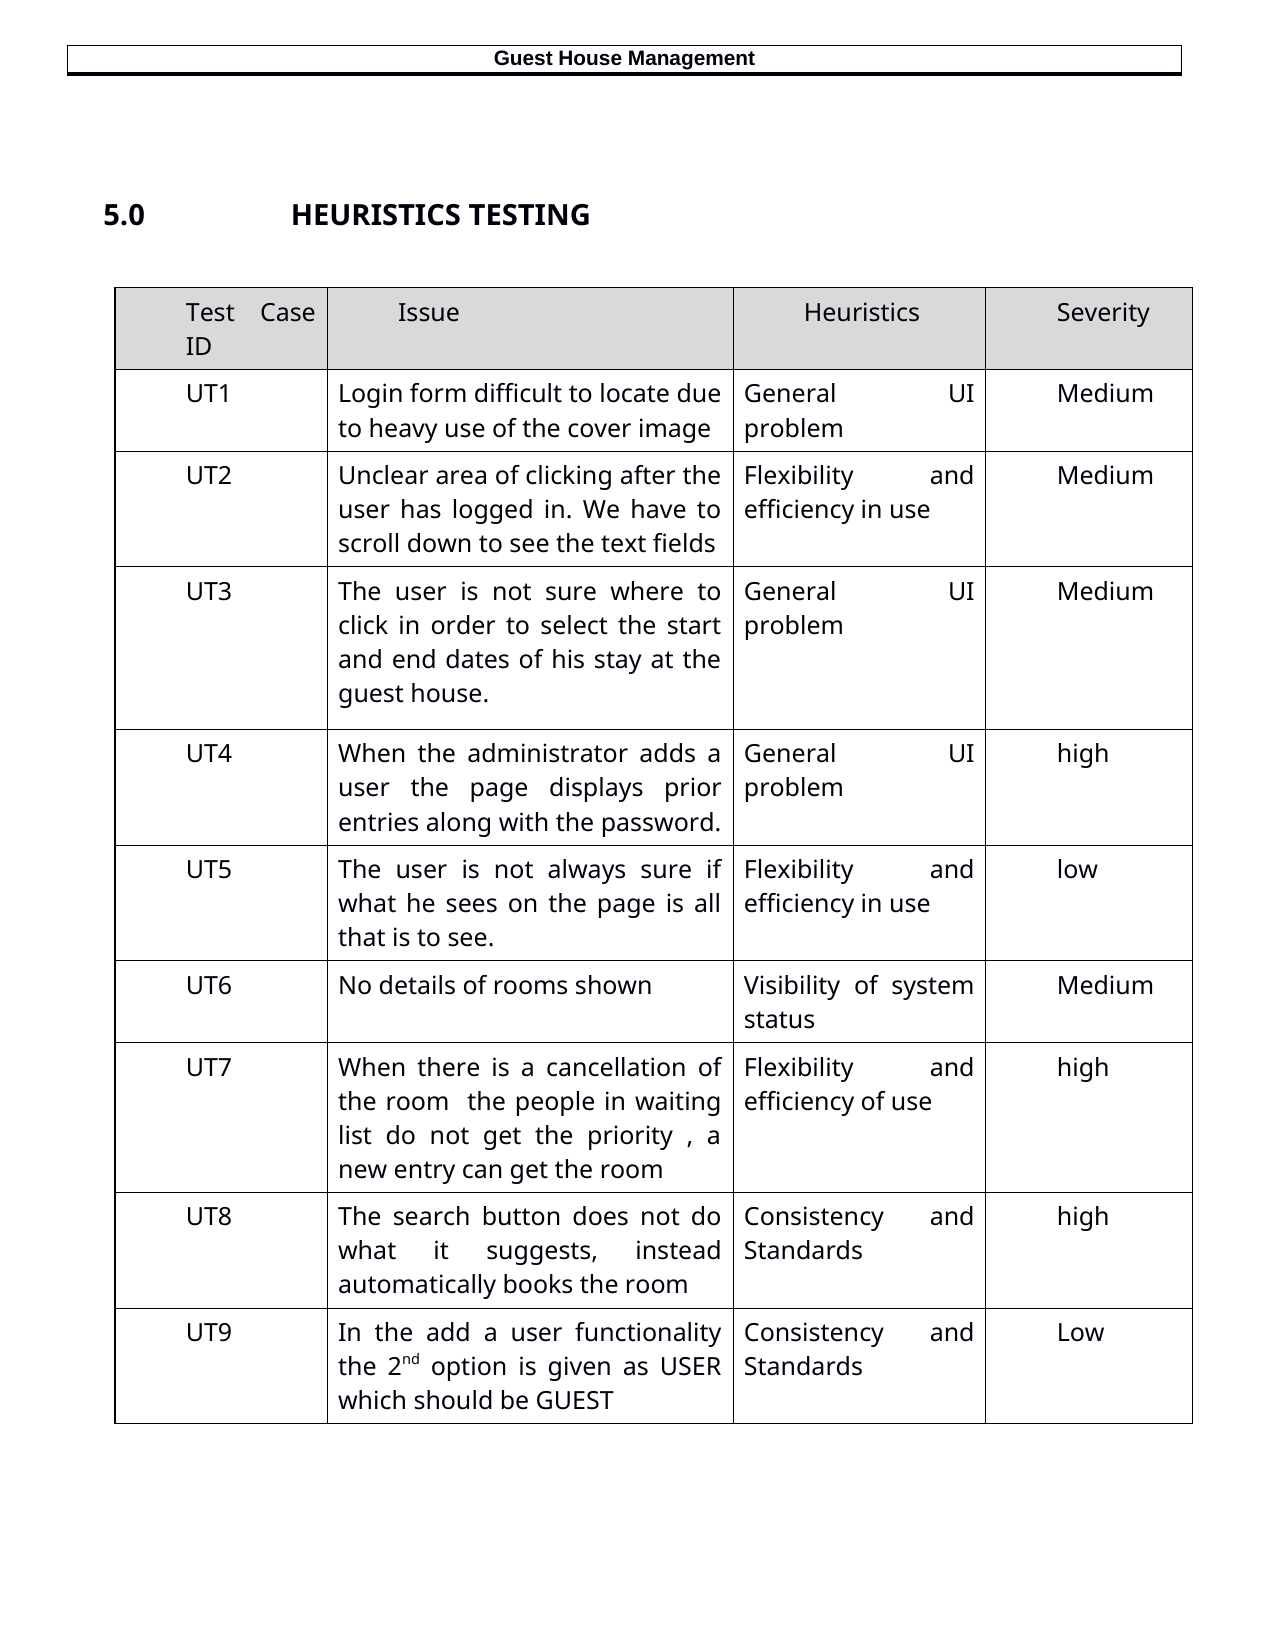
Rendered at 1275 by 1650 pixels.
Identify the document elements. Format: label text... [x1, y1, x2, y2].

table_cell UT7 [116, 1043, 327, 1192]
table_cell high [986, 1043, 1192, 1192]
table_cell Medium [986, 567, 1192, 729]
table_cell UT4 [116, 730, 327, 844]
table_cell Low [986, 1309, 1192, 1423]
table_cell Medium [986, 961, 1192, 1042]
table_cell high [986, 1193, 1192, 1307]
table_cell General UI problem [734, 370, 985, 451]
table_cell Consistency and Standards [734, 1309, 985, 1423]
table_cell UT9 [116, 1309, 327, 1423]
table_cell The user is not sure where to click in order to select the start and end dates of his stay at the guest house. [328, 567, 733, 729]
table_cell Medium [986, 370, 1192, 451]
table_cell No details of rooms shown [328, 961, 733, 1042]
table_cell Unclear area of clicking after the user has logged in. We have to scroll down to see the text fields [328, 452, 733, 566]
table_header Issue [328, 288, 733, 369]
table_cell When there is a cancellation of the room the people in waiting list do not get the priority , a new entry can get the room [328, 1043, 733, 1192]
table_cell high [986, 730, 1192, 844]
table_cell UT5 [116, 846, 327, 960]
table_cell The user is not always sure if what he sees on the page is all that is to see. [328, 846, 733, 960]
table_header Test Case ID [116, 288, 327, 369]
table_header Severity [986, 288, 1192, 369]
table_cell Medium [986, 452, 1192, 566]
table_cell UT2 [116, 452, 327, 566]
table_cell General UI problem [734, 730, 985, 844]
table_cell Flexibility and efficiency of use [734, 1043, 985, 1192]
table_cell UT6 [116, 961, 327, 1042]
table_cell Consistency and Standards [734, 1193, 985, 1307]
table_cell The search button does not do what it suggests, instead automatically books the room [328, 1193, 733, 1307]
table_cell Flexibility and efficiency in use [734, 846, 985, 960]
table_cell General UI problem [734, 567, 985, 729]
table_cell When the administrator adds a user the page displays prior entries along with the password. [328, 730, 733, 844]
table_cell Login form difficult to locate due to heavy use of the cover image [328, 370, 733, 451]
table_cell Visibility of system status [734, 961, 985, 1042]
table_cell In the add a user functionality the 2nd option is given as USER which should be GUEST [328, 1309, 733, 1423]
table_cell low [986, 846, 1192, 960]
table_cell UT1 [116, 370, 327, 451]
table_cell UT3 [116, 567, 327, 729]
table_cell Flexibility and efficiency in use [734, 452, 985, 566]
table_cell UT8 [116, 1193, 327, 1307]
subtitle 5.0 HEURISTICS TESTING [103, 194, 1181, 233]
table_header Heuristics [734, 288, 985, 369]
